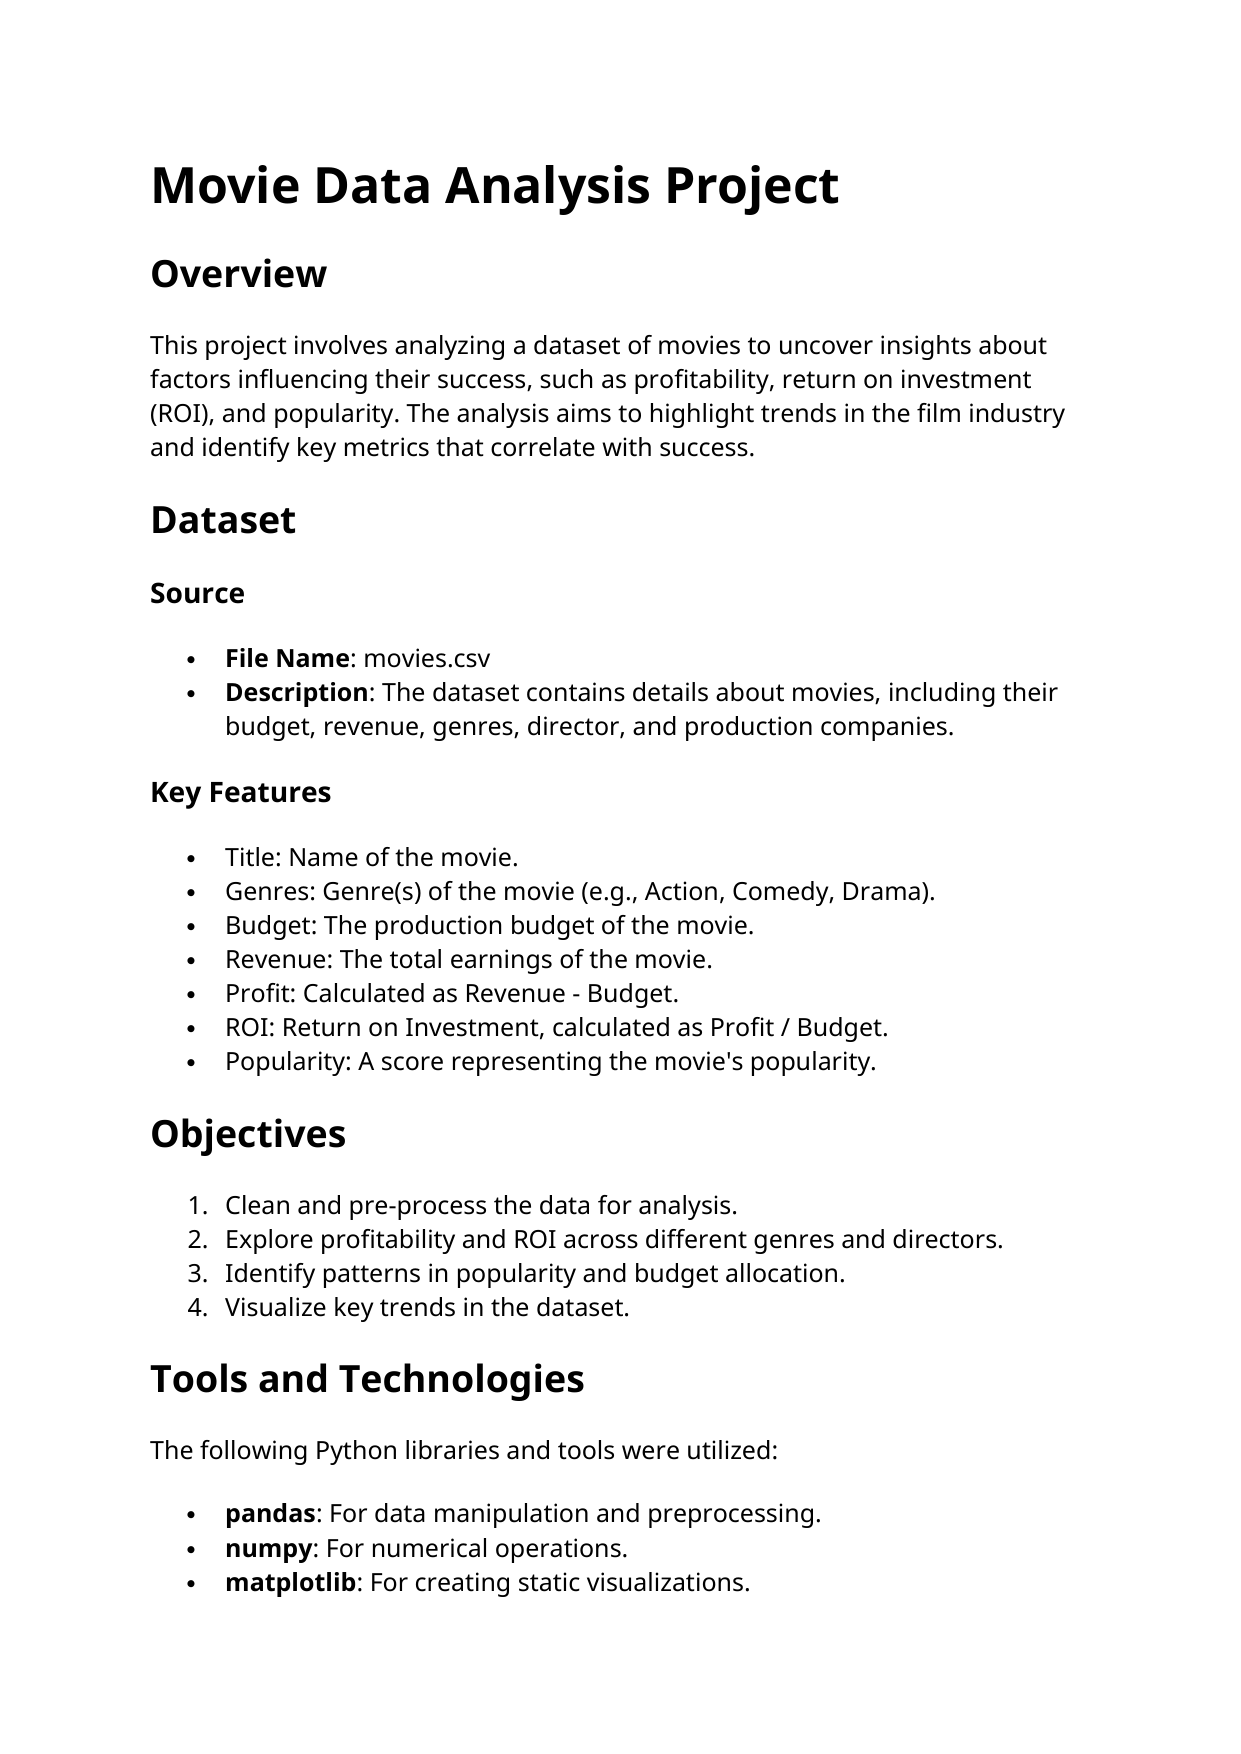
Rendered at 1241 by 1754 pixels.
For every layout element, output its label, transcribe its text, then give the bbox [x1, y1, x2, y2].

text Source [150, 573, 1090, 611]
list Title: Name of the movie. [187, 839, 1090, 873]
text Overview [150, 247, 1090, 298]
list pandas: For data manipulation and preprocessing. [187, 1496, 1090, 1530]
text Dataset [150, 493, 1090, 544]
list numpy: For numerical operations. [187, 1530, 1090, 1564]
list Explore profitability and ROI across different genres and directors. [187, 1221, 1090, 1255]
text The following Python libraries and tools were utilized: [150, 1433, 1090, 1467]
list Budget: The production budget of the movie. [187, 908, 1090, 942]
text Movie Data Analysis Project [150, 150, 1090, 218]
text This project involves analyzing a dataset of movies to uncover insights about factors influencing their success, such as profitability, return on investment (ROI), and popularity. The analysis aims to highlight trends in the film industry and identify key metrics that correlate with success. [150, 327, 1090, 464]
list ROI: Return on Investment, calculated as Profit / Budget. [187, 1010, 1090, 1044]
list Profit: Calculated as Revenue - Budget. [187, 976, 1090, 1010]
list Description: The dataset contains details about movies, including their budget, revenue, genres, director, and production companies. [187, 675, 1090, 743]
list Popularity: A score representing the movie's popularity. [187, 1044, 1090, 1078]
text Objectives [150, 1107, 1090, 1158]
list Genres: Genre(s) of the movie (e.g., Action, Comedy, Drama). [187, 873, 1090, 908]
text Key Features [150, 772, 1090, 810]
list matplotlib: For creating static visualizations. [187, 1564, 1090, 1598]
list Visualize key trends in the dataset. [187, 1289, 1090, 1323]
list Identify patterns in popularity and budget allocation. [187, 1255, 1090, 1289]
list File Name: movies.csv [187, 641, 1090, 675]
list Revenue: The total earnings of the movie. [187, 942, 1090, 976]
list Clean and pre-process the data for analysis. [187, 1187, 1090, 1221]
text Tools and Technologies [150, 1353, 1090, 1404]
